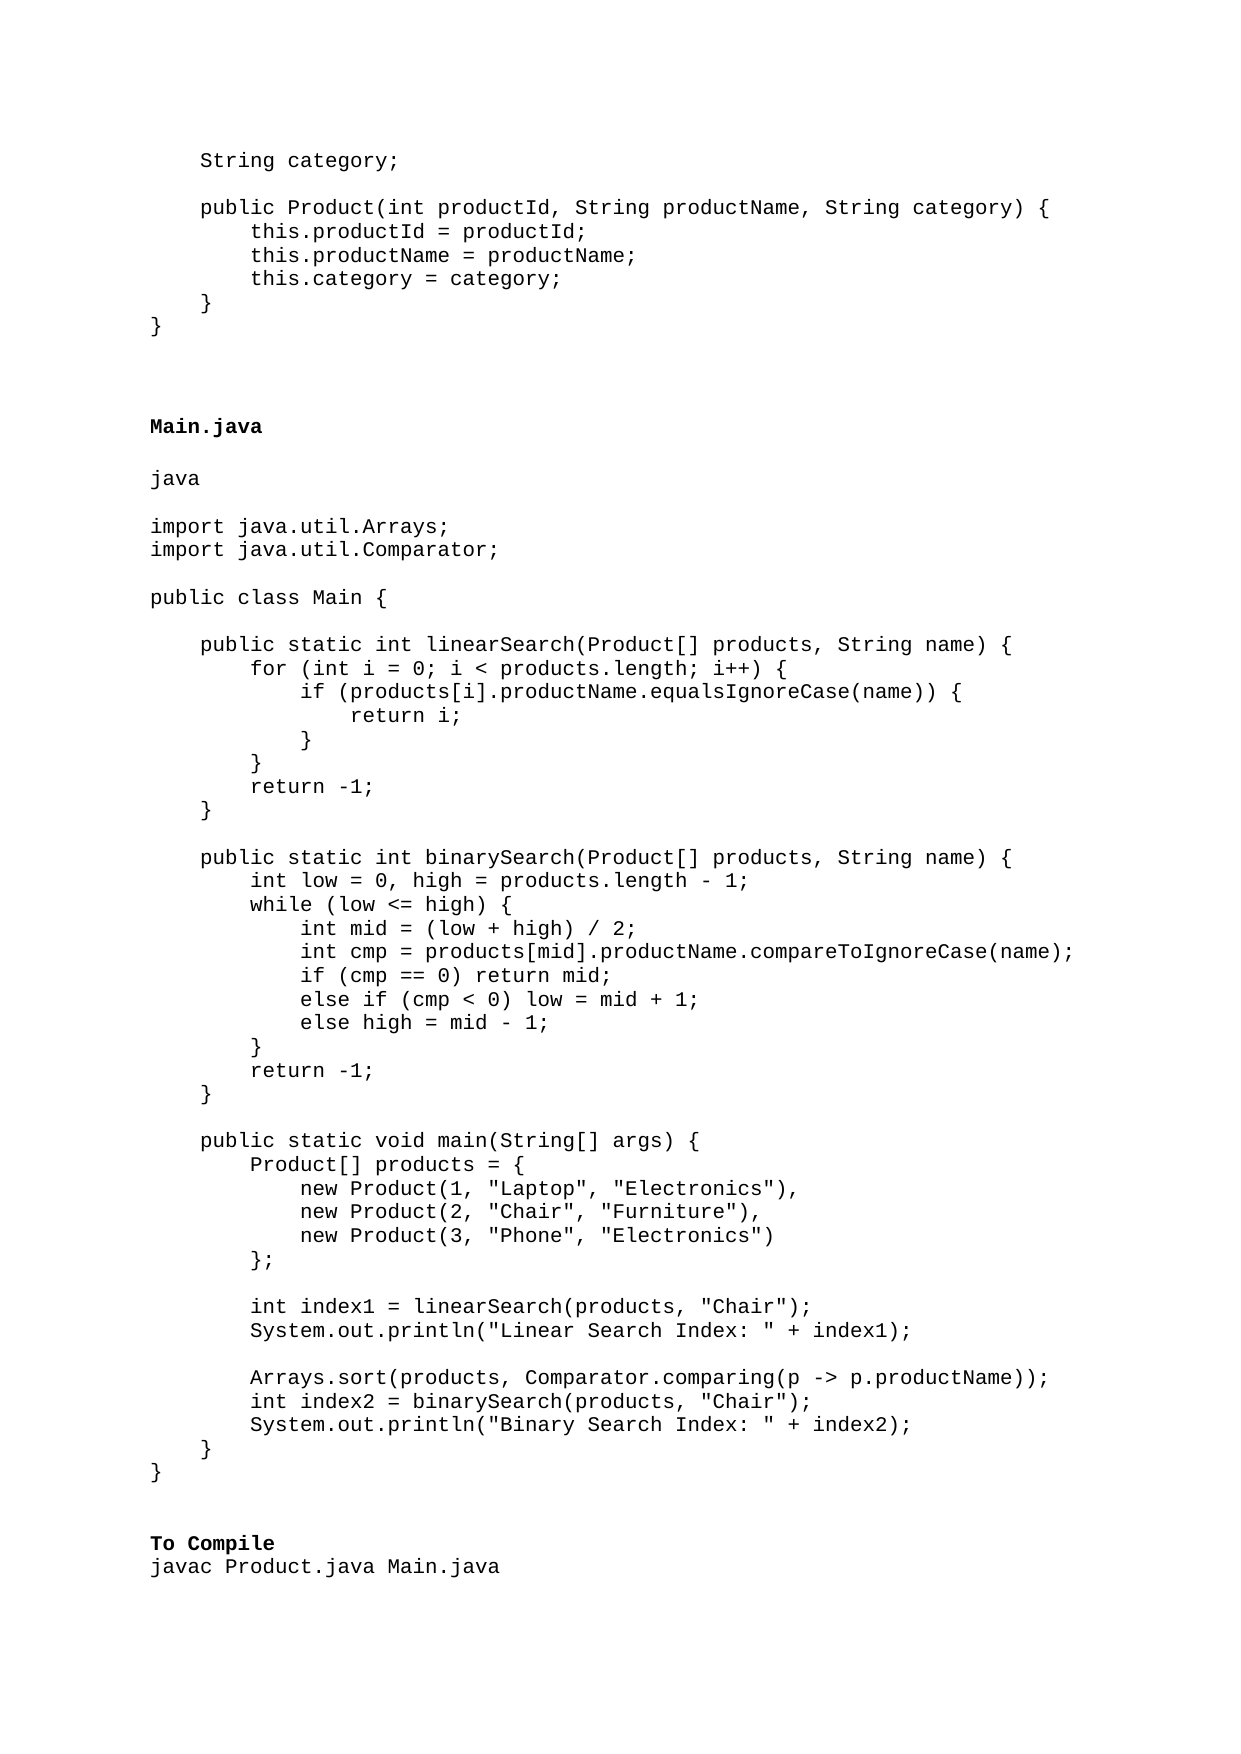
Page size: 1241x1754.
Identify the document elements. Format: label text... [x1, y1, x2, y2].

text } [150, 1083, 1090, 1107]
text return -1; [150, 1059, 1090, 1083]
text new Product(3, "Phone", "Electronics") [150, 1225, 1090, 1249]
text } [150, 316, 1090, 339]
text } [150, 1438, 1090, 1462]
text else if (cmp < 0) low = mid + 1; [150, 989, 1090, 1012]
text public static int binarySearch(Product[] products, String name) { [150, 847, 1090, 870]
text public static void main(String[] args) { [150, 1131, 1090, 1154]
text for (int i = 0; i < products.length; i++) { [150, 658, 1090, 681]
text } [150, 752, 1090, 776]
text public Product(int productId, String productName, String category) { [150, 197, 1090, 221]
text new Product(1, "Laptop", "Electronics"), [150, 1178, 1090, 1201]
text To Compile [150, 1532, 1090, 1556]
text }; [150, 1249, 1090, 1272]
text import java.util.Arrays; [150, 516, 1090, 539]
text java [150, 468, 1090, 492]
text System.out.println("Binary Search Index: " + index2); [150, 1414, 1090, 1438]
text this.category = category; [150, 268, 1090, 292]
text } [150, 1036, 1090, 1059]
text } [150, 292, 1090, 316]
text int mid = (low + high) / 2; [150, 918, 1090, 941]
text int low = 0, high = products.length - 1; [150, 870, 1090, 894]
text Arrays.sort(products, Comparator.comparing(p -> p.productName)); [150, 1367, 1090, 1391]
text new Product(2, "Chair", "Furniture"), [150, 1201, 1090, 1225]
text int index1 = linearSearch(products, "Chair"); [150, 1296, 1090, 1320]
text } [150, 728, 1090, 752]
text public static int linearSearch(Product[] products, String name) { [150, 634, 1090, 658]
text this.productName = productName; [150, 244, 1090, 268]
text return -1; [150, 776, 1090, 799]
text if (cmp == 0) return mid; [150, 965, 1090, 989]
text System.out.println("Linear Search Index: " + index1); [150, 1320, 1090, 1343]
text javac Product.java Main.java [150, 1556, 1090, 1580]
text int index2 = binarySearch(products, "Chair"); [150, 1391, 1090, 1414]
text this.productId = productId; [150, 221, 1090, 244]
text int cmp = products[mid].productName.compareToIgnoreCase(name); [150, 941, 1090, 965]
text Main.java [150, 416, 1090, 439]
text import java.util.Comparator; [150, 539, 1090, 563]
text return i; [150, 705, 1090, 728]
text while (low <= high) { [150, 894, 1090, 918]
text if (products[i].productName.equalsIgnoreCase(name)) { [150, 681, 1090, 705]
text } [150, 1462, 1090, 1485]
text Product[] products = { [150, 1154, 1090, 1178]
text else high = mid - 1; [150, 1012, 1090, 1036]
text String category; [150, 150, 1090, 174]
text public class Main { [150, 587, 1090, 610]
text } [150, 799, 1090, 823]
